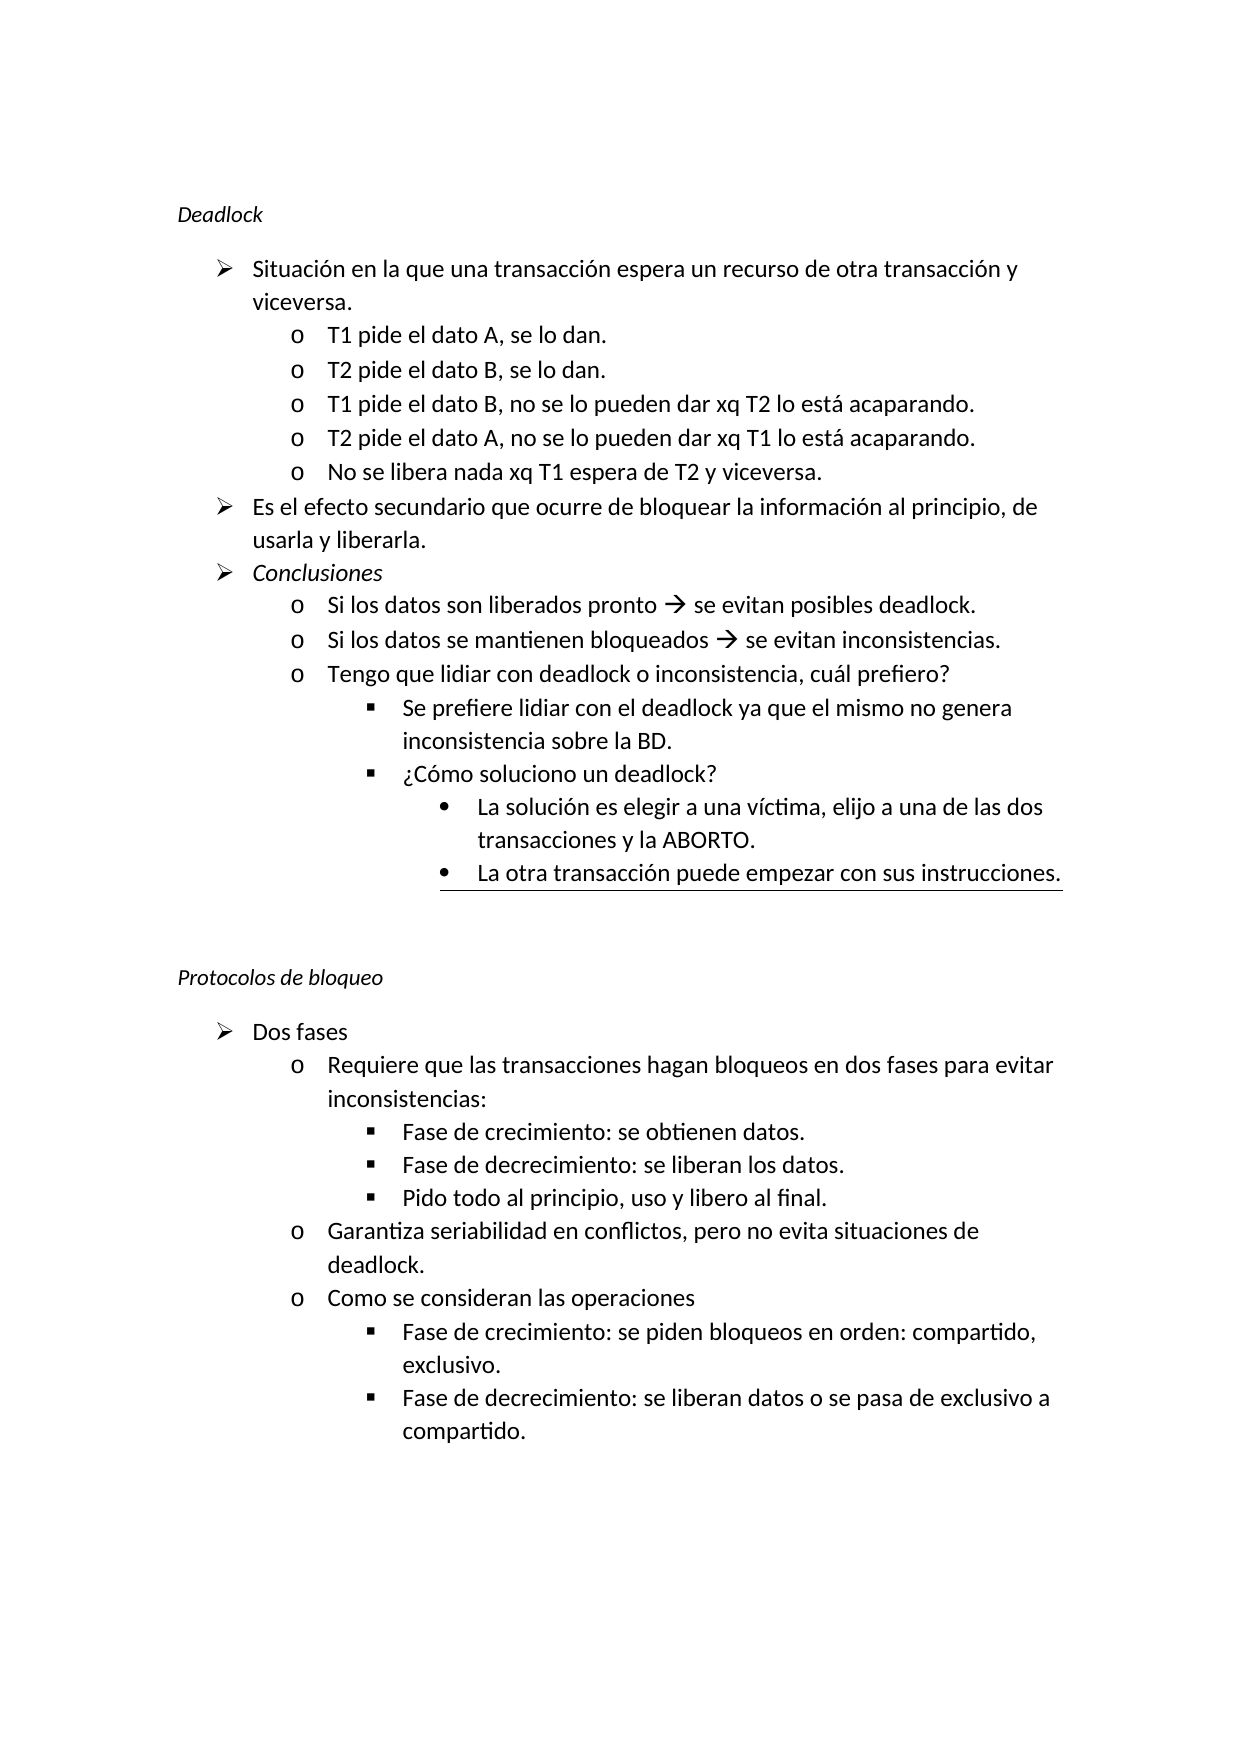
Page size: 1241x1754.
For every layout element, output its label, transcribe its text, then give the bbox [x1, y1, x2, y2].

list Situación en la que una transacción espera un recurso de otra transacción y viceversa. [215, 254, 1063, 317]
list Si los datos son liberados pronto se evitan posibles deadlock. [290, 589, 1063, 621]
list Fase de crecimiento: se obtienen datos. [365, 1116, 1063, 1147]
list Pido todo al principio, uso y libero al final. [365, 1182, 1063, 1213]
list T2 pide el dato B, se lo dan. [290, 354, 1063, 386]
list T1 pide el dato B, no se lo pueden dar xq T2 lo está acaparando. [290, 388, 1063, 420]
list ¿Cómo soluciono un deadlock? [365, 758, 1063, 789]
list Como se consideran las operaciones [290, 1282, 1063, 1314]
list Fase de decrecimiento: se liberan datos o se pasa de exclusivo a compartido. [365, 1382, 1063, 1446]
list Garantiza seriabilidad en conflictos, pero no evita situaciones de deadlock. [290, 1215, 1063, 1280]
list T2 pide el dato A, no se lo pueden dar xq T1 lo está acaparando. [290, 422, 1063, 454]
text Protocolos de bloqueo [177, 963, 1063, 991]
list La solución es elegir a una víctima, elijo a una de las dos transacciones y la ABORTO. [440, 791, 1063, 854]
text Deadlock [177, 201, 1063, 229]
list Dos fases [215, 1016, 1063, 1047]
list No se libera nada xq T1 espera de T2 y viceversa. [290, 457, 1063, 488]
list Requiere que las transacciones hagan bloqueos en dos fases para evitar inconsistencias: [290, 1049, 1063, 1114]
list Fase de crecimiento: se piden bloqueos en orden: compartido, exclusivo. [365, 1316, 1063, 1380]
list Conclusiones [215, 557, 1063, 587]
list Es el efecto secundario que ocurre de bloquear la información al principio, de usarla y liberarla. [215, 491, 1063, 554]
list La otra transacción puede empezar con sus instrucciones. [440, 857, 1063, 890]
list Tengo que lidiar con deadlock o inconsistencia, cuál prefiero? [290, 658, 1063, 690]
list Si los datos se mantienen bloqueados se evitan inconsistencias. [290, 624, 1063, 656]
list T1 pide el dato A, se lo dan. [290, 319, 1063, 351]
list Se prefiere lidiar con el deadlock ya que el mismo no genera inconsistencia sobre la BD. [365, 692, 1063, 756]
list Fase de decrecimiento: se liberan los datos. [365, 1149, 1063, 1180]
